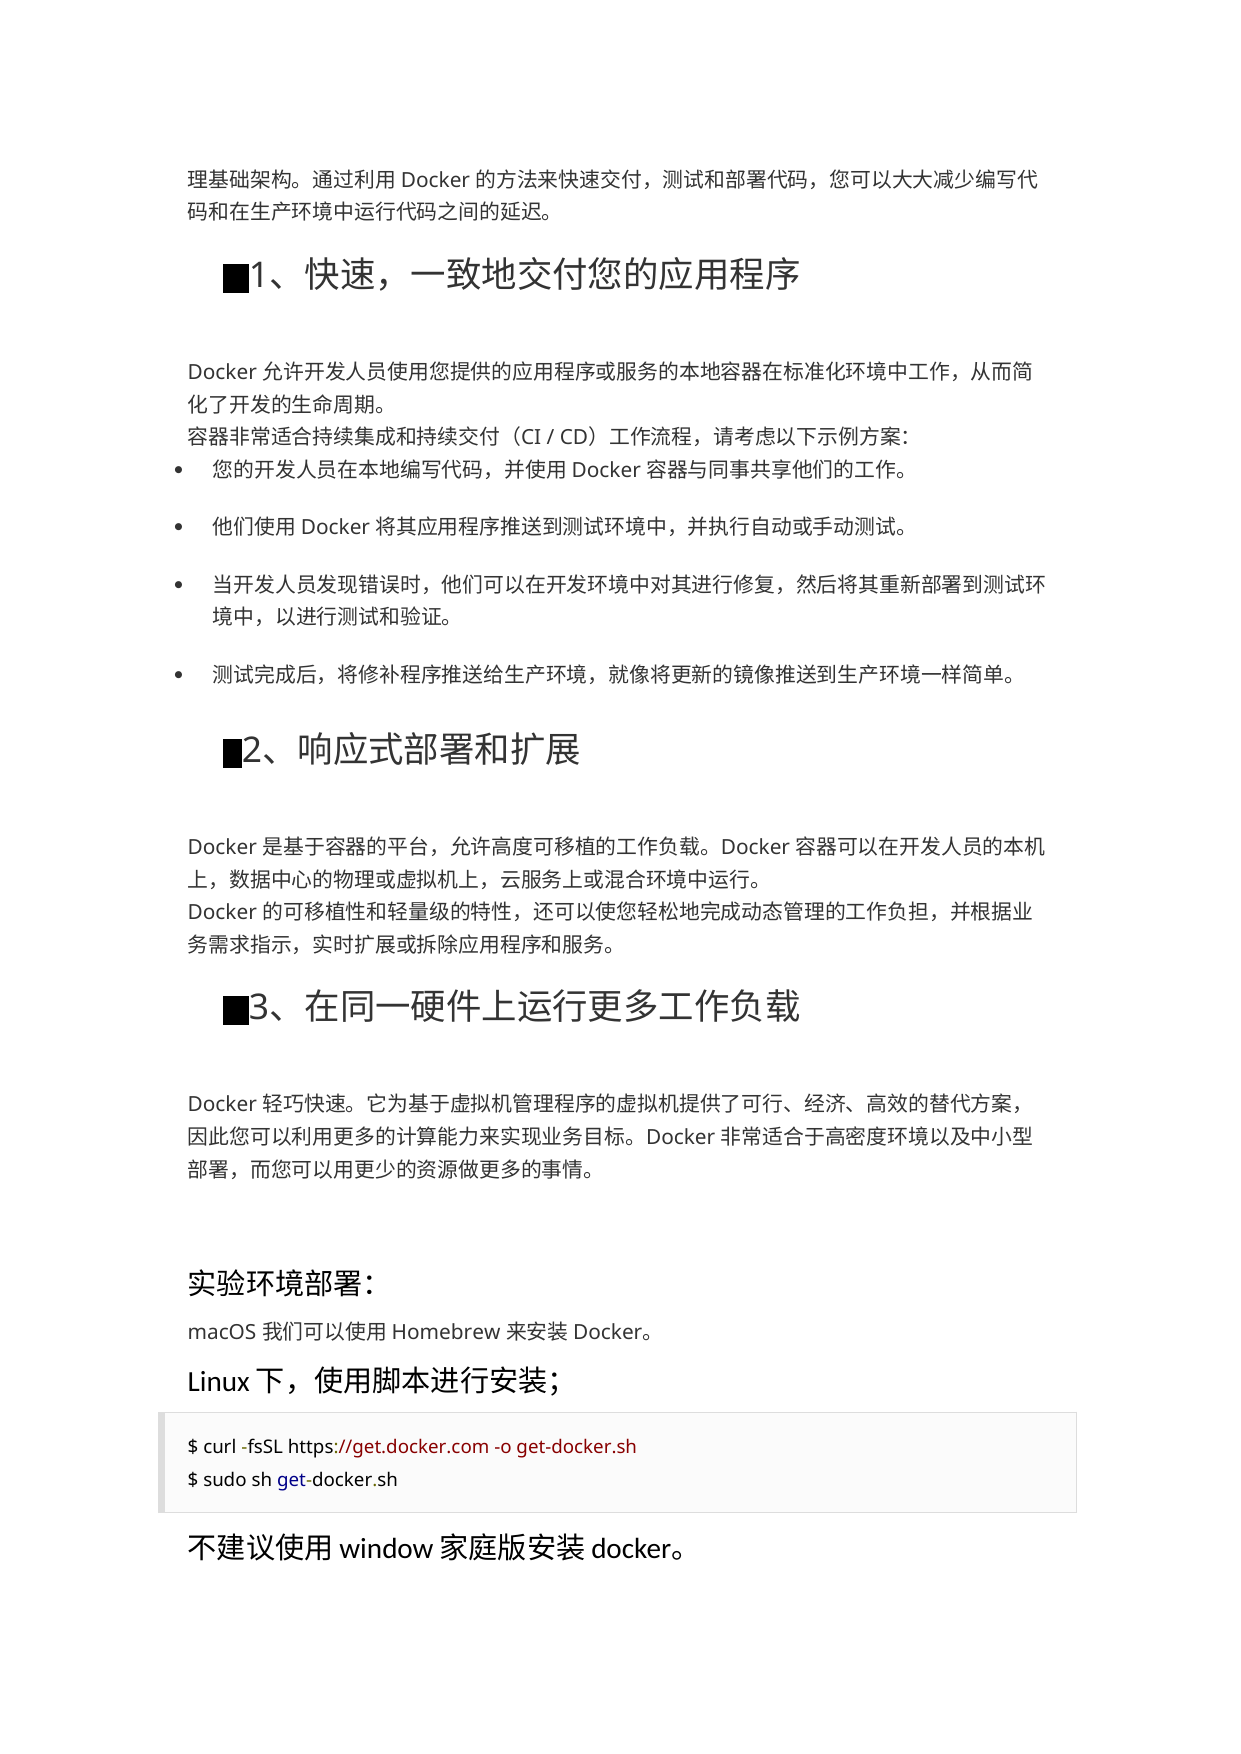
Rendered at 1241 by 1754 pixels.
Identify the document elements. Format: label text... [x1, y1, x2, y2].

text 实验环境部署： [187, 1249, 1053, 1314]
text $ curl -fsSL https://get.docker.com -o get-docker.sh [165, 1413, 1076, 1444]
list 您的开发人员在本地编写代码，并使用 Docker 容器与同事共享他们的工作。 [175, 452, 1053, 484]
text Docker 轻巧快速。它为基于虚拟机管理程序的虚拟机提供了可行、经济、高效的替代方案，因此您可以利用更多的计算能力来实现业务目标。Docker 非常适合于高密度环境以及中小型部署，而您可以用更少的资源做更多的事情。 [187, 1087, 1053, 1184]
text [187, 162, 1053, 227]
text 不建议使用window家庭版安装docker。 [187, 1513, 1053, 1578]
subtitle 3、在同一硬件上运行更多工作负载 [223, 972, 1053, 1037]
text macOS 我们可以使用 Homebrew 来安装 Docker。 [187, 1314, 1053, 1347]
text 容器非常适合持续集成和持续交付（CI / CD）工作流程，请考虑以下示例方案： [187, 419, 1053, 452]
text Docker 的可移植性和轻量级的特性，还可以使您轻松地完成动态管理的工作负担，并根据业务需求指示，实时扩展或拆除应用程序和服务。 [187, 894, 1053, 959]
text Docker 是基于容器的平台，允许高度可移植的工作负载。Docker 容器可以在开发人员的本机上，数据中心的物理或虚拟机上，云服务上或混合环境中运行。 [187, 829, 1053, 894]
list 他们使用 Docker 将其应用程序推送到测试环境中，并执行自动或手动测试。 [175, 509, 1053, 542]
text Docker 允许开发人员使用您提供的应用程序或服务的本地容器在标准化环境中工作，从而简化了开发的生命周期。 [187, 354, 1053, 419]
subtitle 2、响应式部署和扩展 [223, 714, 1053, 779]
list 测试完成后，将修补程序推送给生产环境，就像将更新的镜像推送到生产环境一样简单。 [175, 657, 1053, 689]
subtitle 1、快速，一致地交付您的应用程序 [223, 239, 1053, 304]
list 当开发人员发现错误时，他们可以在开发环境中对其进行修复，然后将其重新部署到测试环境中，以进行测试和验证。 [175, 567, 1053, 632]
text Linux下，使用脚本进行安装； [187, 1347, 1053, 1412]
text $ sudo sh get-docker.sh [165, 1444, 1076, 1512]
